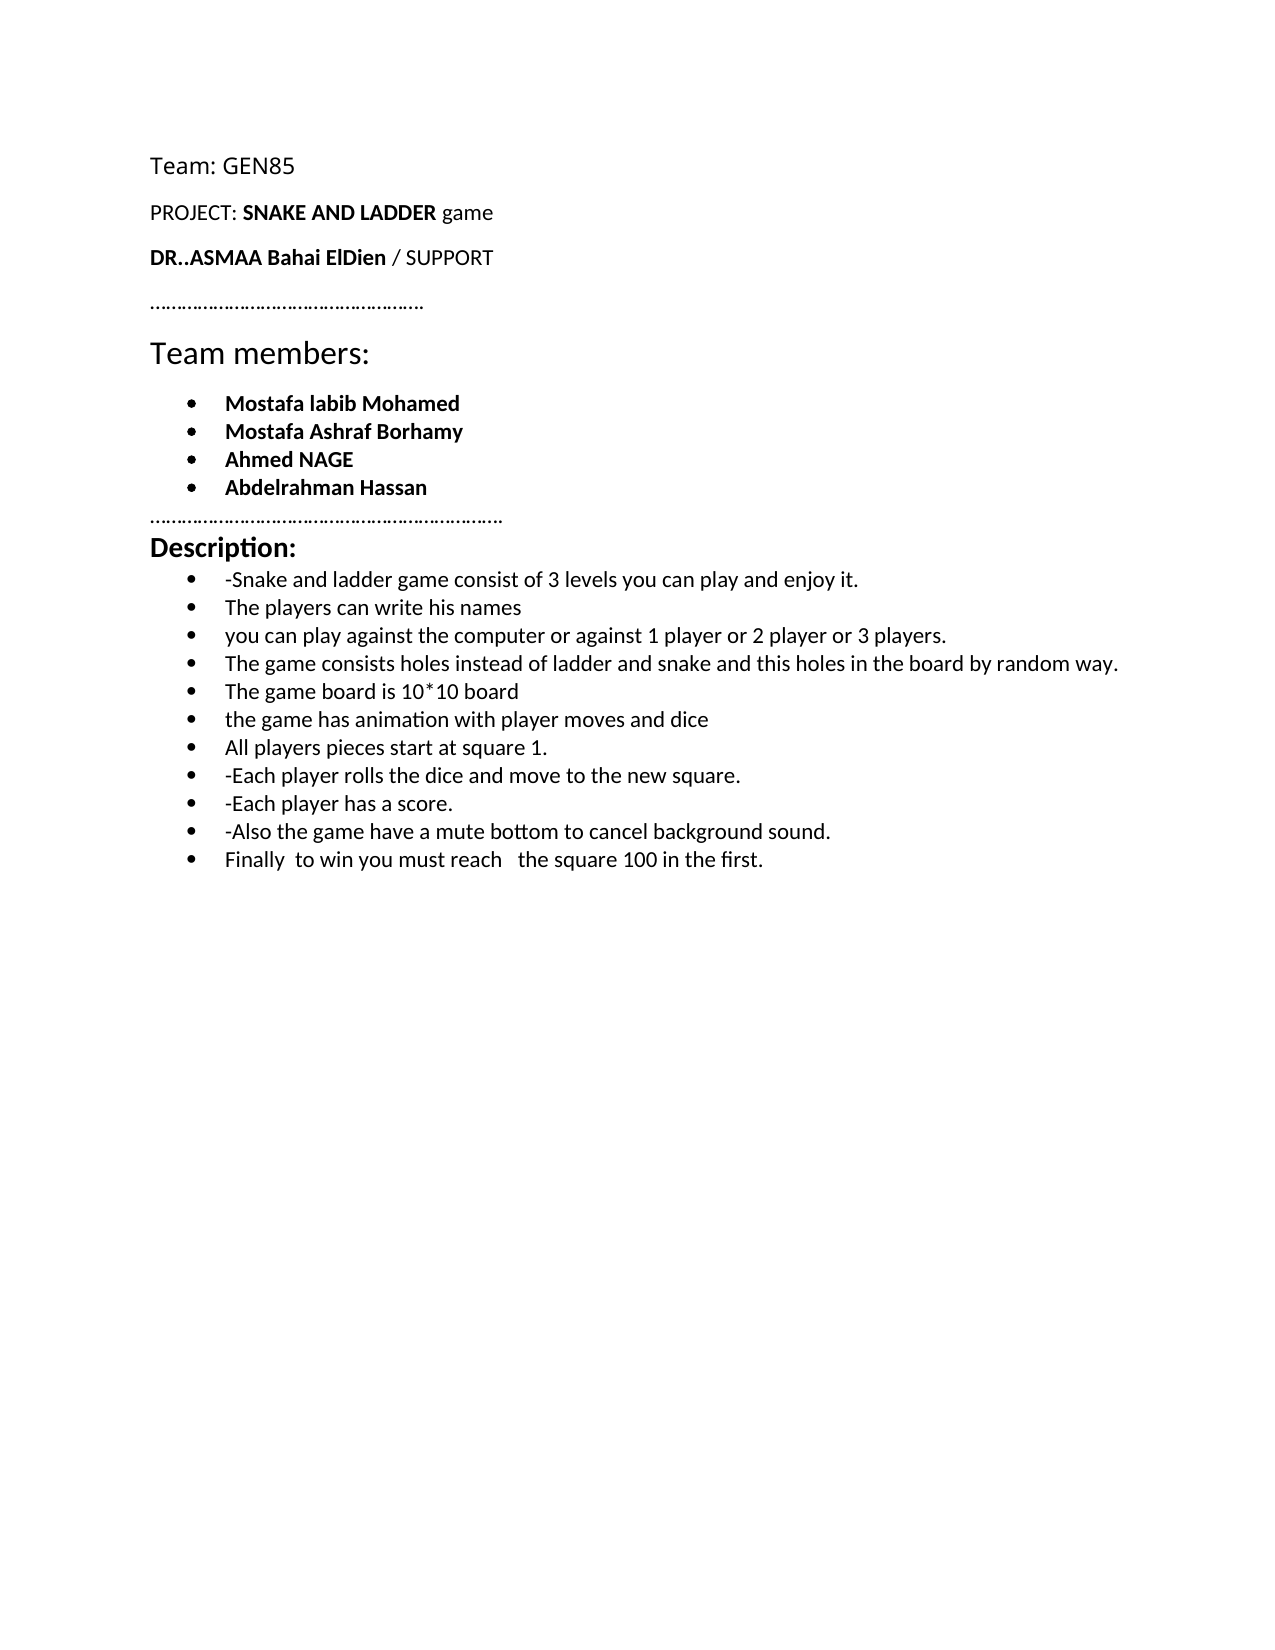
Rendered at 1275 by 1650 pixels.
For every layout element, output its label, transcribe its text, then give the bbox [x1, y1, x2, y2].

list The players can write his names [187, 593, 1125, 621]
text …………………………………………………………. [150, 501, 1125, 529]
text Description: [150, 529, 1125, 565]
list the game has animation with player moves and dice [187, 705, 1125, 733]
list -Snake and ladder game consist of 3 levels you can play and enjoy it. [187, 565, 1125, 593]
text ……………………………………………. [150, 287, 1125, 315]
text Team members: [150, 332, 1125, 373]
list -Each player has a score. [187, 789, 1125, 817]
list Abdelrahman Hassan [187, 473, 1125, 501]
list All players pieces start at square 1. [187, 733, 1125, 761]
text PROJECT: SNAKE AND LADDER game [150, 198, 1125, 226]
list Mostafa Ashraf Borhamy [187, 417, 1125, 445]
list The game board is 10*10 board [187, 677, 1125, 705]
list The game consists holes instead of ladder and snake and this holes in the board by random way. [187, 649, 1125, 677]
list you can play against the computer or against 1 player or 2 player or 3 players. [187, 621, 1125, 649]
list Ahmed NAGE [187, 445, 1125, 473]
text DR..ASMAA Bahai ElDien / SUPPORT [150, 243, 1125, 271]
list -Each player rolls the dice and move to the new square. [187, 761, 1125, 789]
text Team: GEN85 [150, 150, 1125, 181]
list Mostafa labib Mohamed [187, 389, 1125, 417]
list -Also the game have a mute bottom to cancel background sound. [187, 817, 1125, 845]
list Finally to win you must reach the square 100 in the first. [187, 845, 1125, 873]
